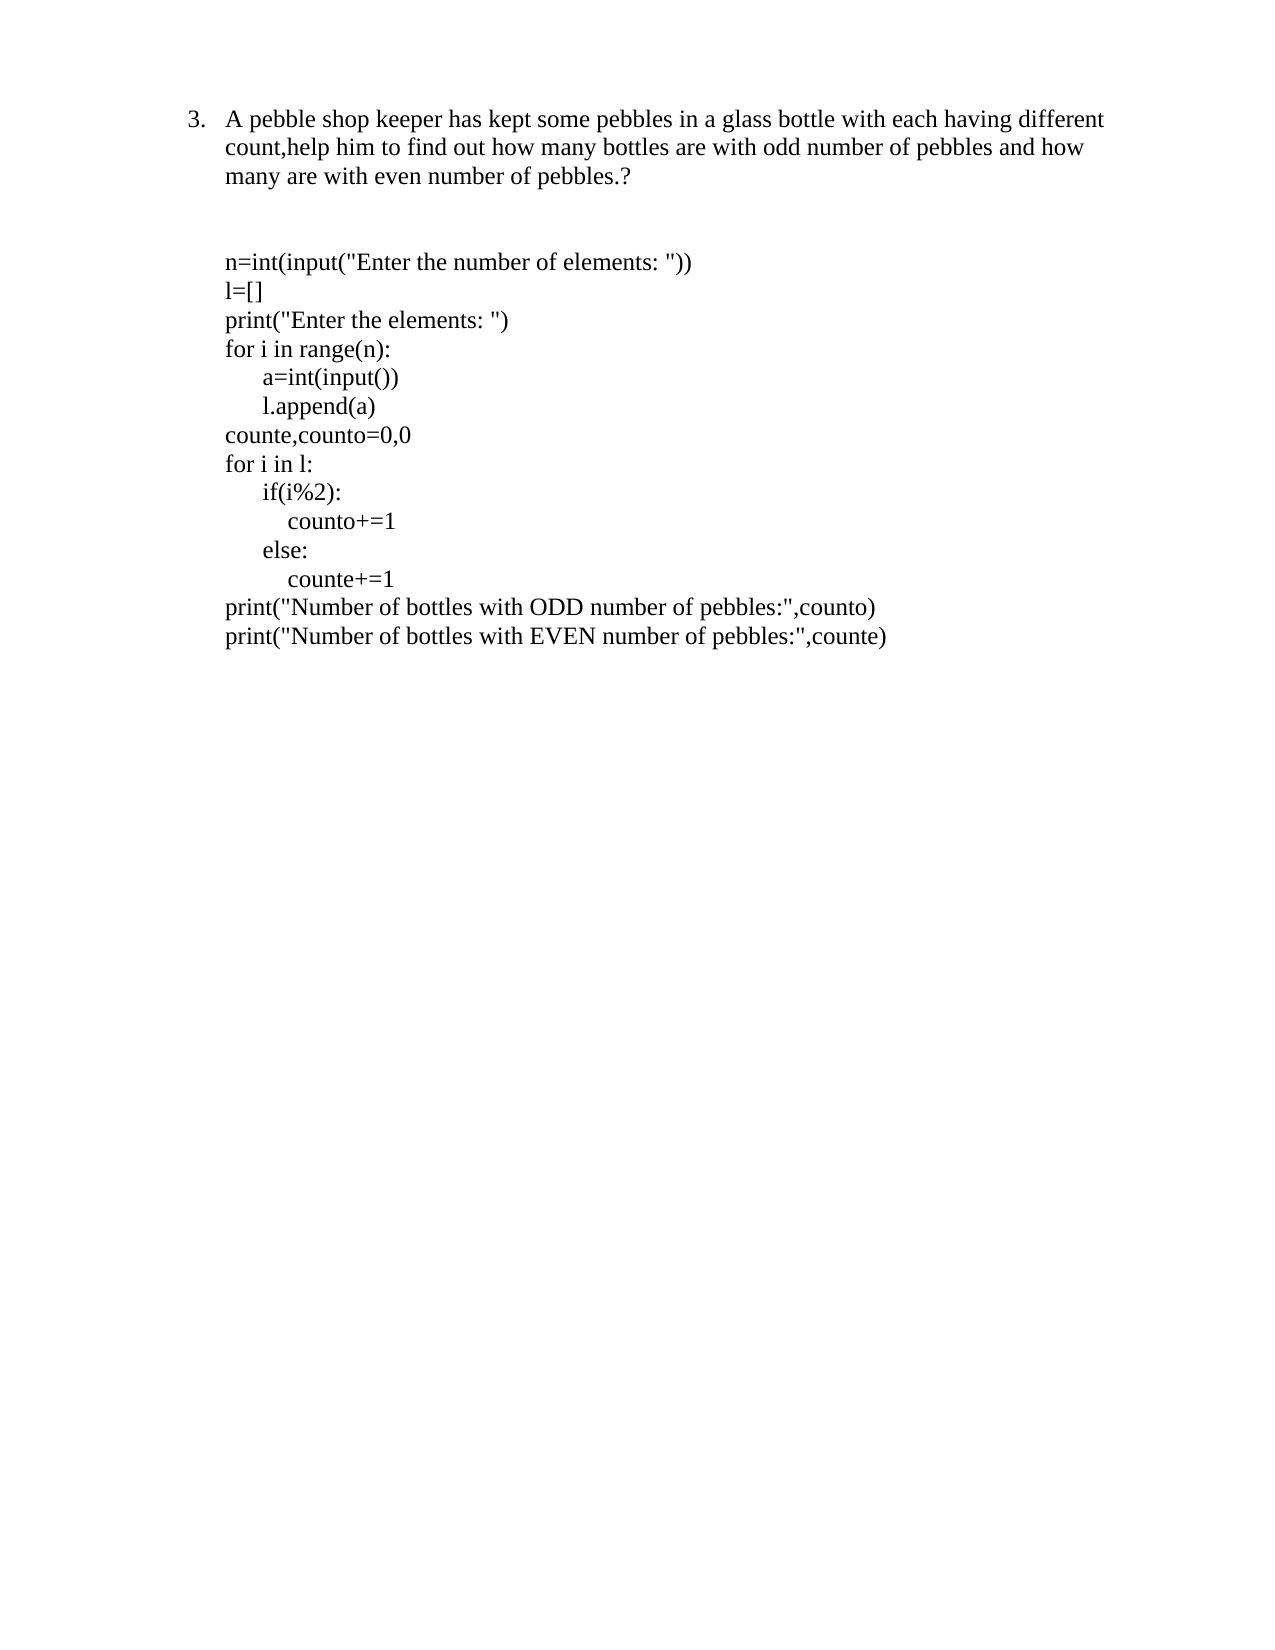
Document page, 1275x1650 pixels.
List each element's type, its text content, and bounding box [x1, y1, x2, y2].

text l=[] [225, 276, 1125, 305]
text counto+=1 [225, 506, 1125, 535]
text for i in range(n): [225, 334, 1125, 362]
text print("Number of bottles with ODD number of pebbles:",counto) [225, 592, 1125, 621]
text a=int(input()) [225, 362, 1125, 391]
text print("Number of bottles with EVEN number of pebbles:",counte) [225, 621, 1125, 650]
text for i in l: [225, 449, 1125, 477]
text counte,counto=0,0 [225, 420, 1125, 449]
list A pebble shop keeper has kept some pebbles in a glass bottle with each having different count,help him to find out how many bottles are with odd number of pebbles and how many are with even number of pebbles.? [187, 104, 1125, 190]
text counte+=1 [225, 564, 1125, 592]
text else: [225, 535, 1125, 564]
text l.append(a) [225, 391, 1125, 420]
text print("Enter the elements: ") [225, 305, 1125, 334]
text if(i%2): [225, 477, 1125, 506]
text n=int(input("Enter the number of elements: ")) [225, 247, 1125, 276]
